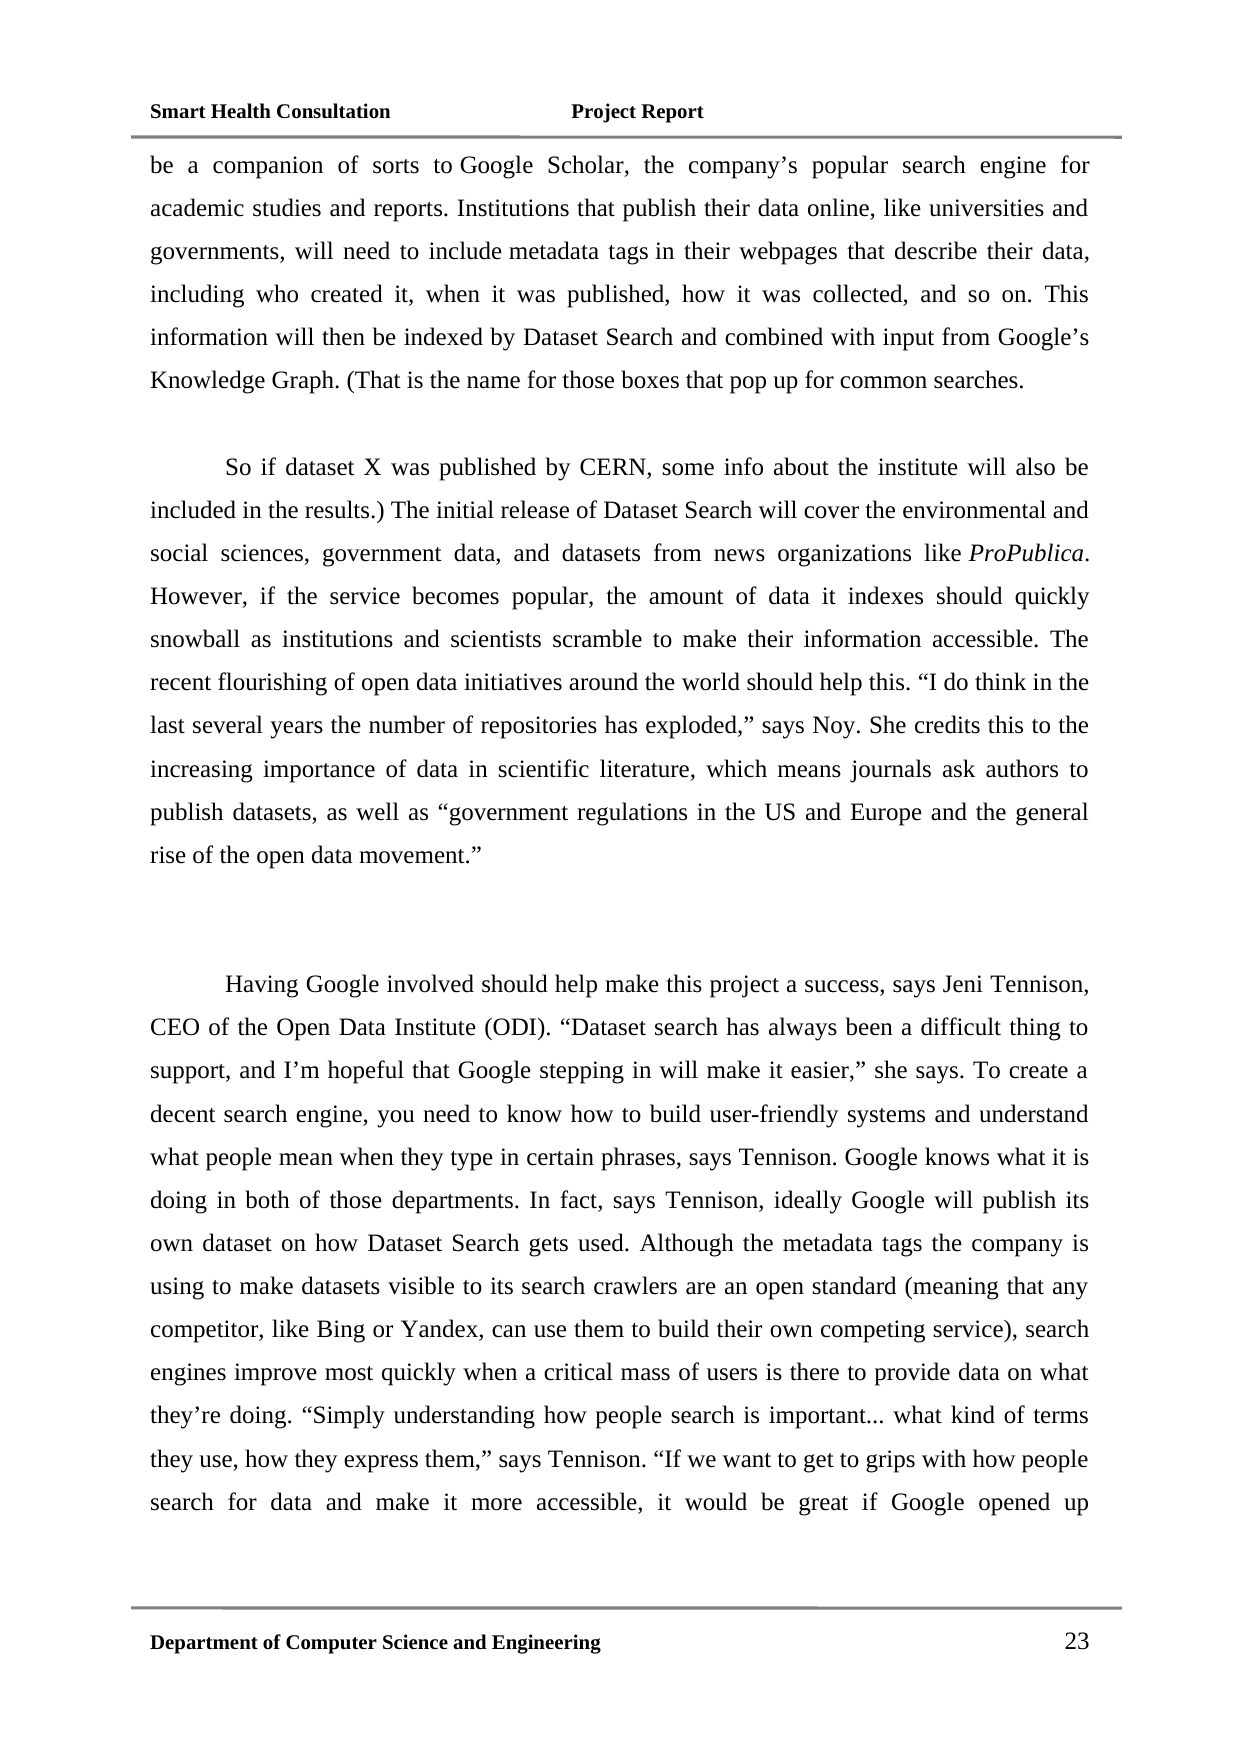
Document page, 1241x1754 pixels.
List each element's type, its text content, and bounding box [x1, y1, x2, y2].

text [150, 150, 1090, 394]
text So if dataset X was published by CERN, some info about the institute will also be included in the results.) The initial release of Dataset Search will cover the environmental and social sciences, government data, and datasets from news organizations like ProPublica. However, if the service becomes popular, the amount of data it indexes should quickly snowball as institutions and scientists scramble to make their information accessible. The recent flourishing of open data initiatives around the world should help this. “I do think in the last several years the number of repositories has exploded,” says Noy. She credits this to the increasing importance of data in scientific literature, which means journals ask authors to publish datasets, as well as “government regulations in the US and Europe and the general rise of the open data movement.” [150, 452, 1090, 869]
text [150, 969, 1090, 1516]
